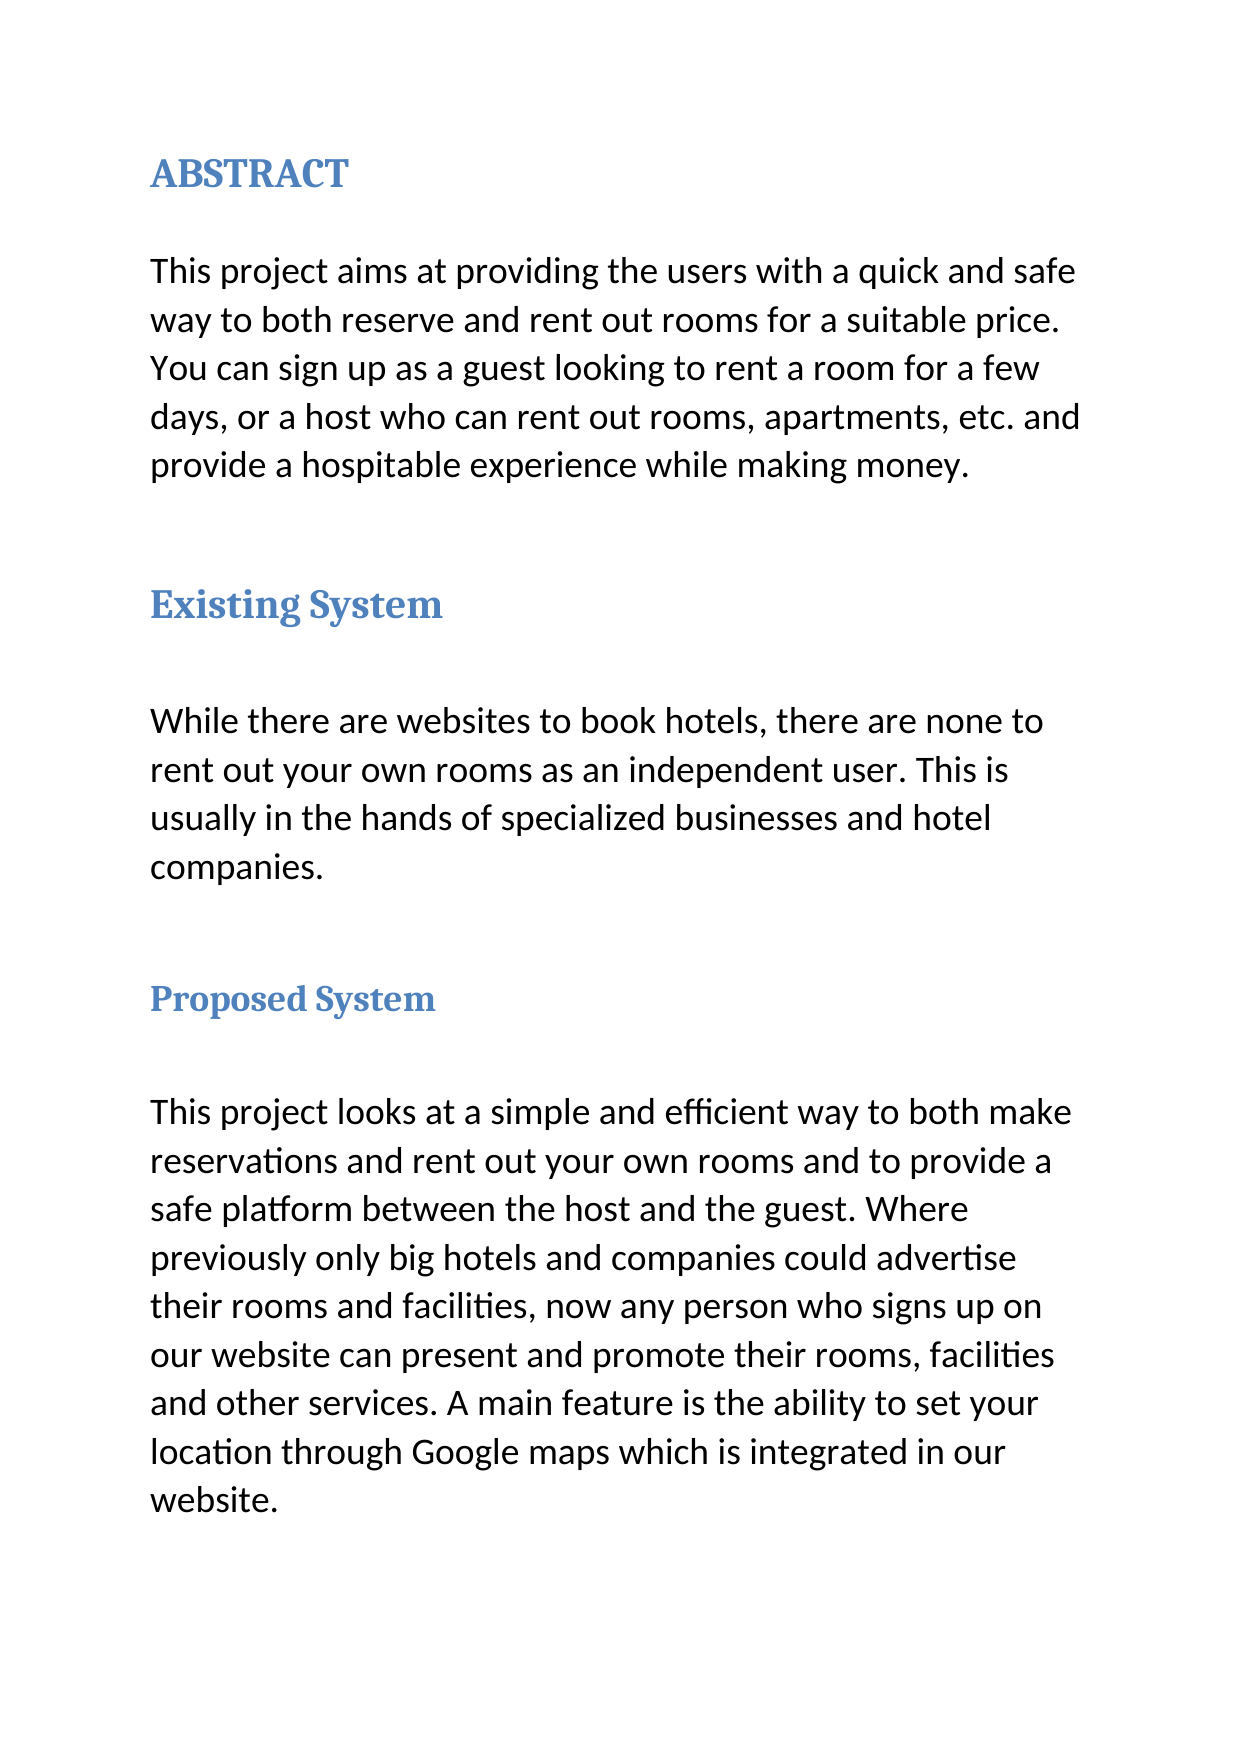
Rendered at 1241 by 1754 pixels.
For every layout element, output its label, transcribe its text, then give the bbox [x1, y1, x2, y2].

text This project looks at a simple and efficient way to both make reservations and rent out your own rooms and to provide a safe platform between the host and the guest. Where previously only big hotels and companies could advertise their rooms and facilities, now any person who signs up on our website can present and promote their rooms, facilities and other services. A main feature is the ability to set your location through Google maps which is integrated in our website. [150, 1088, 1090, 1522]
text While there are websites to book hotels, there are none to rent out your own rooms as an independent user. This is usually in the hands of specialized businesses and hotel companies. [150, 697, 1090, 888]
text This project aims at providing the users with a quick and safe way to both reserve and rent out rooms for a suitable price. You can sign up as a guest looking to rent a room for a few days, or a host who can rent out rooms, apartments, etc. and provide a hospitable experience while making money. [150, 247, 1090, 487]
subtitle ABSTRACT [150, 150, 1090, 198]
subtitle Proposed System [150, 977, 1090, 1020]
subtitle Existing System [150, 581, 1090, 629]
